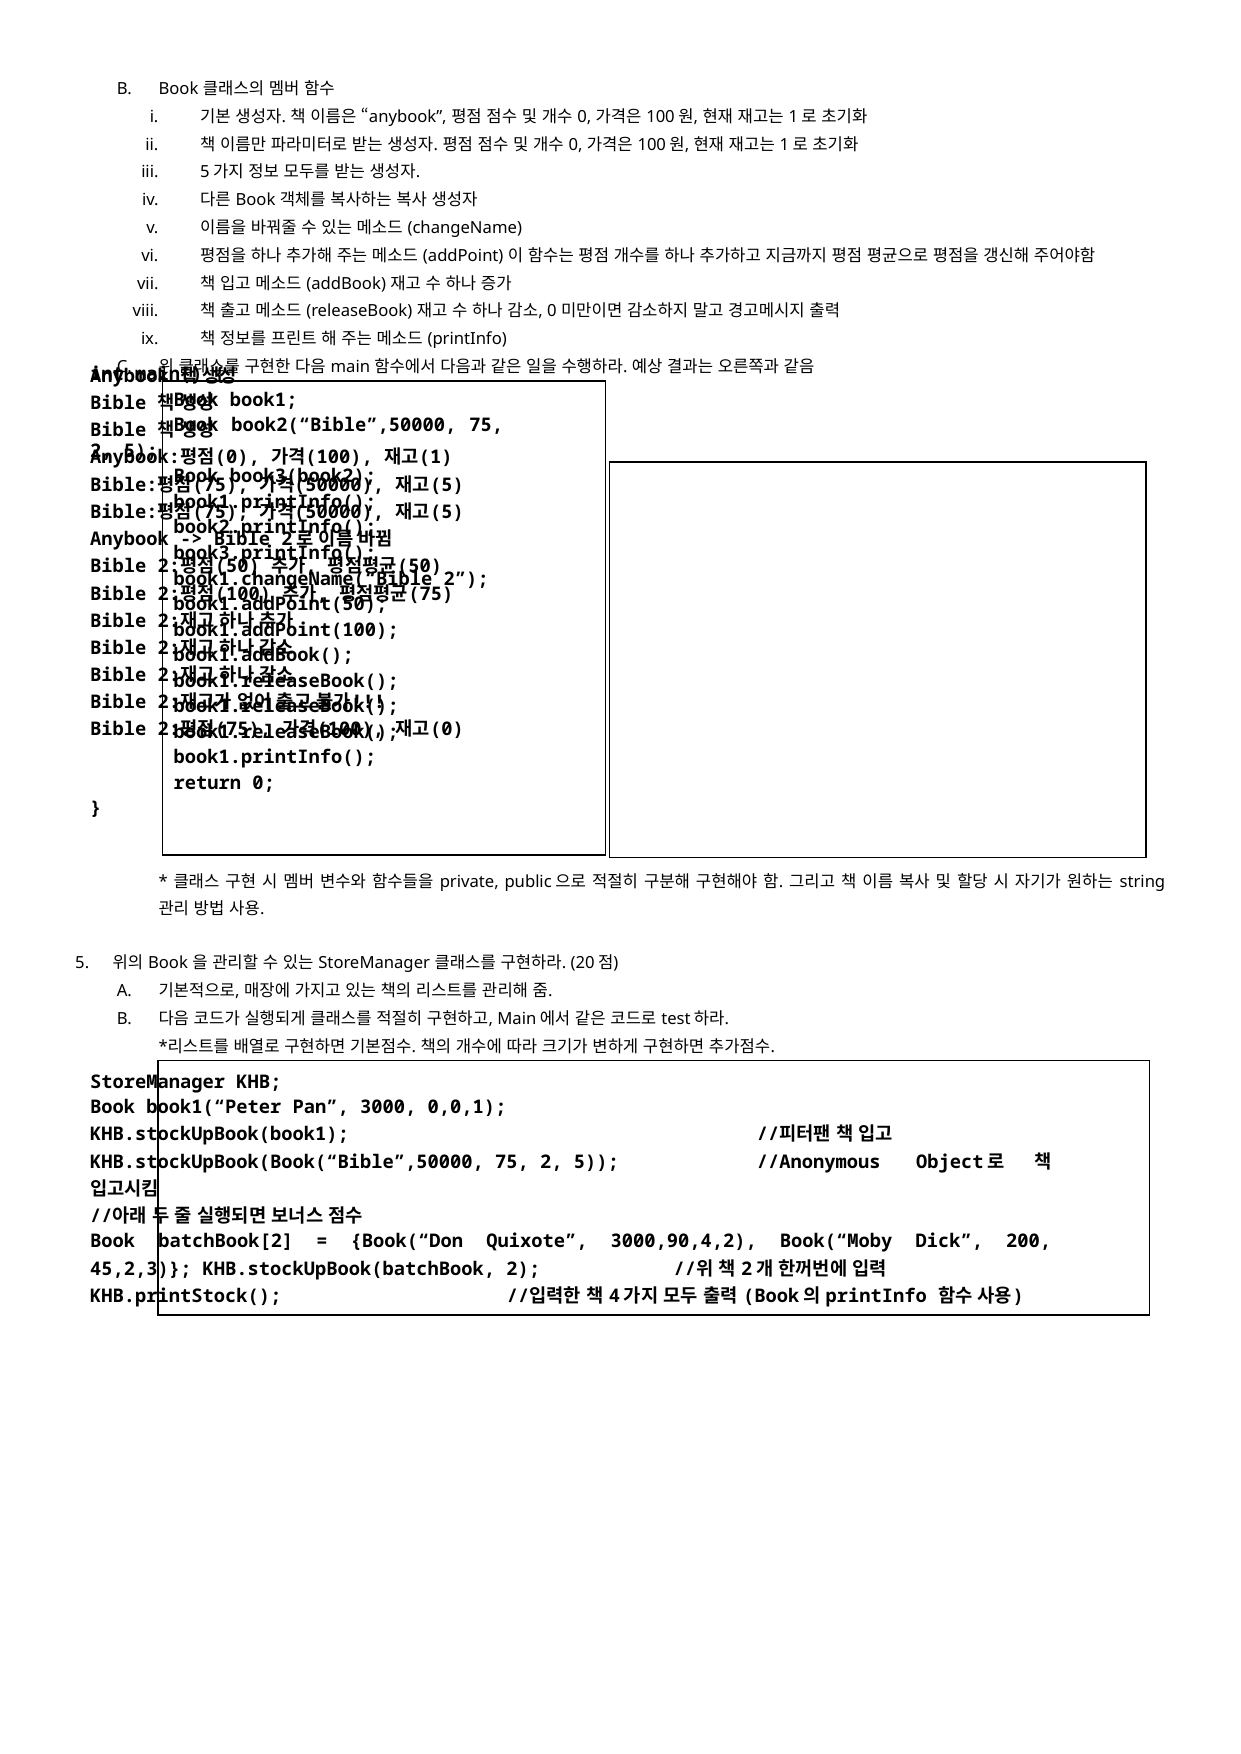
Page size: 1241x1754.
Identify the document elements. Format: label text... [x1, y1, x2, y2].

list 이름을 바꿔줄 수 있는 메소드 (changeName) [158, 214, 1165, 238]
list 다음 코드가 실행되게 클래스를 적절히 구현하고, Main에서 같은 코드로 test하라. *리스트를 배열로 구현하면 기본점수. 책의 개수에 따라 크기가 변하게 구현하면 추가점수. [117, 1005, 1165, 1057]
list 다른 Book 객체를 복사하는 복사 생성자 [158, 186, 1165, 211]
list Book 클래스의 멤버 함수 [117, 75, 1165, 99]
list 위의 Book 을 관리할 수 있는 StoreManager 클래스를 구현하라. (20점) [75, 949, 1165, 973]
list 책 이름만 파라미터로 받는 생성자. 평점 점수 및 개수 0, 가격은 100원, 현재 재고는 1로 초기화 [158, 131, 1165, 155]
list 책 출고 메소드 (releaseBook) 재고 수 하나 감소, 0 미만이면 감소하지 말고 경고메시지 출력 [158, 297, 1165, 322]
list 책 입고 메소드 (addBook) 재고 수 하나 증가 [158, 270, 1165, 294]
list * 클래스 구현 시 멤버 변수와 함수들을 private, public으로 적절히 구분해 구현해야 함. 그리고 책 이름 복사 및 할당 시 자기가 원하는 string 관리 방법 사용. [158, 868, 1165, 920]
list 책 정보를 프린트 해 주는 메소드 (printInfo) [158, 325, 1165, 349]
list 평점을 하나 추가해 주는 메소드 (addPoint) 이 함수는 평점 개수를 하나 추가하고 지금까지 평점 평균으로 평점을 갱신해 주어야함 [158, 242, 1165, 266]
list 기본 생성자. 책 이름은 “anybook”, 평점 점수 및 개수 0, 가격은 100원, 현재 재고는 1로 초기화 [158, 103, 1165, 127]
list 위 클래스를 구현한 다음 main 함수에서 다음과 같은 일을 수행하라. 예상 결과는 오른쪽과 같음 [117, 353, 1165, 864]
list 5가지 정보 모두를 받는 생성자. [158, 158, 1165, 183]
list 기본적으로, 매장에 가지고 있는 책의 리스트를 관리해 줌. [117, 977, 1165, 1001]
